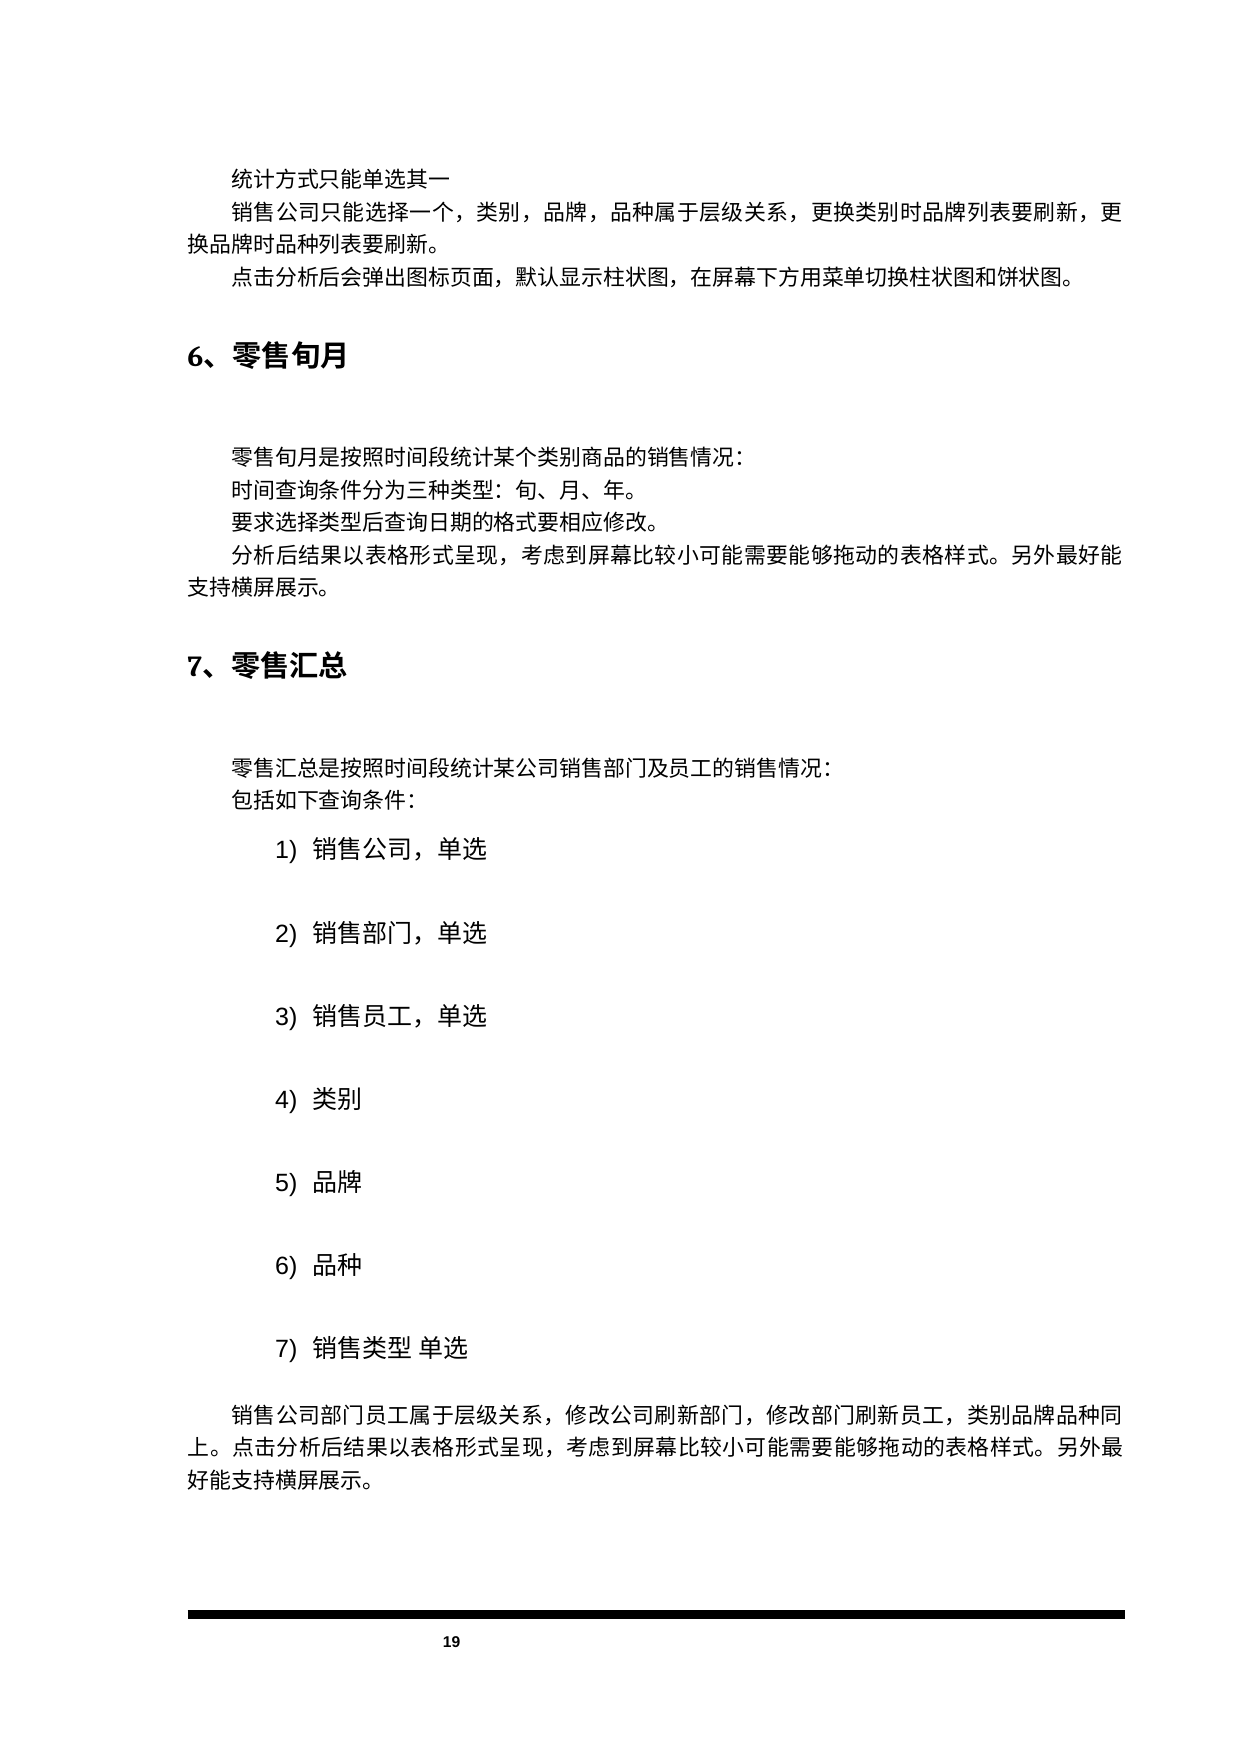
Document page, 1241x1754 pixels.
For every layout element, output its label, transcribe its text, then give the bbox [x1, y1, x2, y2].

list 销售员工，单选 [275, 982, 1125, 1047]
text 统计方式只能单选其一 [187, 162, 1125, 194]
text 要求选择类型后查询日期的格式要相应修改。 [187, 505, 1125, 537]
text 销售公司只能选择一个，类别，品牌，品种属于层级关系，更换类别时品牌列表要刷新，更换品牌时品种列表要刷新。 [187, 194, 1125, 259]
text 零售汇总是按照时间段统计某公司销售部门及员工的销售情况： [187, 751, 1125, 783]
list 销售类型 单选 [275, 1314, 1125, 1379]
list 品牌 [275, 1148, 1125, 1213]
text 点击分析后会弹出图标页面，默认显示柱状图，在屏幕下方用菜单切换柱状图和饼状图。 [187, 259, 1125, 292]
text 时间查询条件分为三种类型：旬、月、年。 [187, 472, 1125, 505]
text 包括如下查询条件： [187, 783, 1125, 816]
text 零售旬月是按照时间段统计某个类别商品的销售情况： [187, 440, 1125, 472]
list 销售公司，单选 [275, 816, 1125, 881]
text 分析后结果以表格形式呈现，考虑到屏幕比较小可能需要能够拖动的表格样式。另外最好能支持横屏展示。 [187, 537, 1125, 602]
list 销售部门，单选 [275, 899, 1125, 964]
subtitle 7、零售汇总 [187, 632, 1125, 697]
text 销售公司部门员工属于层级关系，修改公司刷新部门，修改部门刷新员工，类别品牌品种同上。点击分析后结果以表格形式呈现，考虑到屏幕比较小可能需要能够拖动的表格样式。另外最好能支持横屏展示。 [187, 1397, 1125, 1495]
list 类别 [275, 1065, 1125, 1130]
list 品种 [275, 1231, 1125, 1296]
subtitle 6、零售旬月 [187, 321, 1125, 386]
